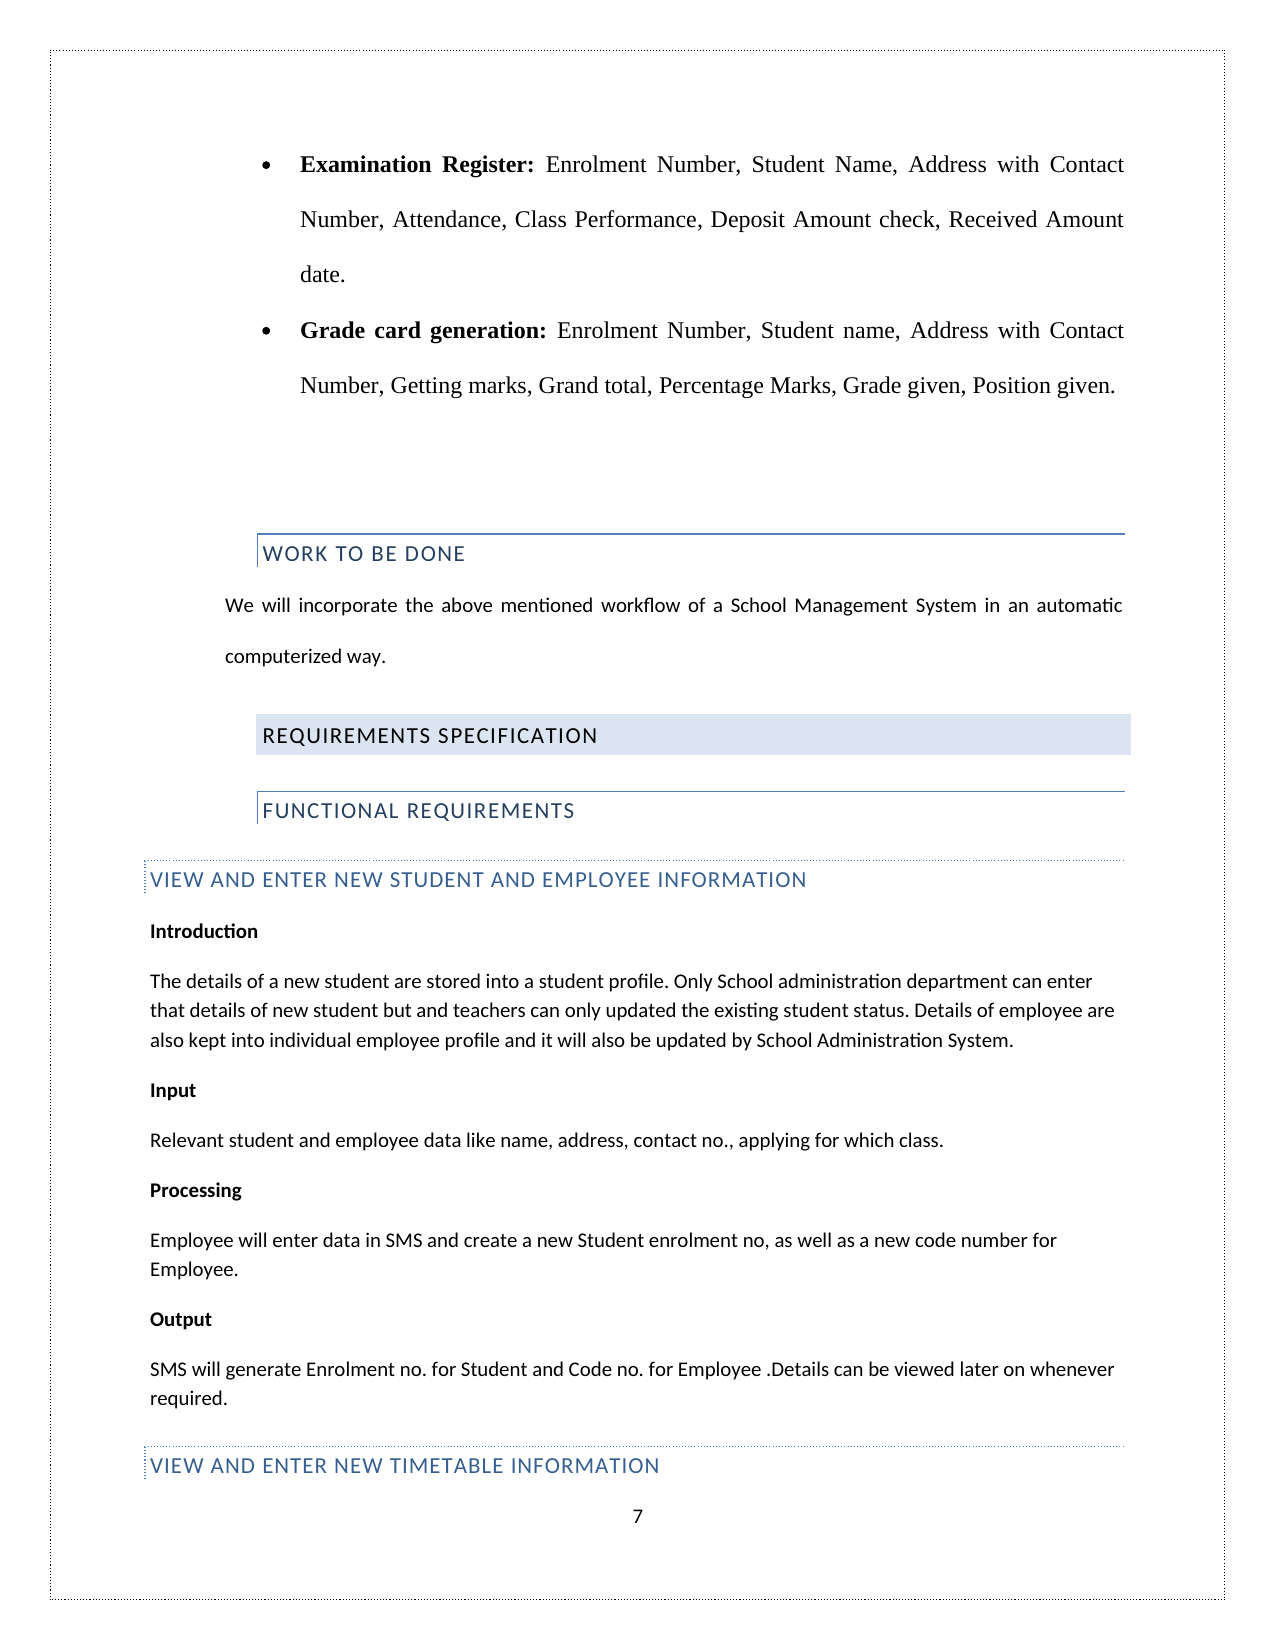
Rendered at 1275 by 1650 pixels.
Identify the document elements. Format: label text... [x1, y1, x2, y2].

subtitle Requirements Specification [263, 721, 1125, 749]
subtitle Work To Be Done [258, 535, 1125, 567]
text Input [150, 1077, 1125, 1102]
text The details of a new student are stored into a student profile. Only School administration department can enter that details of new student but and teachers can only updated the existing student status. Details of employee are also kept into individual employee profile and it will also be updated by School Administration System. [150, 968, 1125, 1052]
list Examination Register: Enrolment Number, Student Name, Address with Contact Number, Attendance, Class Performance, Deposit Amount check, Received Amount date. [262, 150, 1125, 288]
subtitle View and Enter new timetable information [144, 1446, 1125, 1479]
list Grade card generation: Enrolment Number, Student name, Address with Contact Number, Getting marks, Grand total, Percentage Marks, Grade given, Position given. [262, 316, 1125, 398]
subtitle View and Enter new Student and Employee information [144, 860, 1125, 893]
text Introduction [150, 918, 1125, 944]
text Employee will enter data in SMS and create a new Student enrolment no, as well as a new code number for Employee. [150, 1227, 1125, 1281]
text Output [150, 1306, 1125, 1331]
text We will incorporate the above mentioned workflow of a School Management System in an automatic computerized way. [225, 592, 1125, 668]
subtitle Functional Requirements [258, 792, 1125, 824]
text SMS will generate Enrolment no. for Student and Code no. for Employee .Details can be viewed later on whenever required. [150, 1356, 1125, 1411]
text Relevant student and employee data like name, address, contact no., applying for which class. [150, 1127, 1125, 1152]
text Processing [150, 1177, 1125, 1202]
